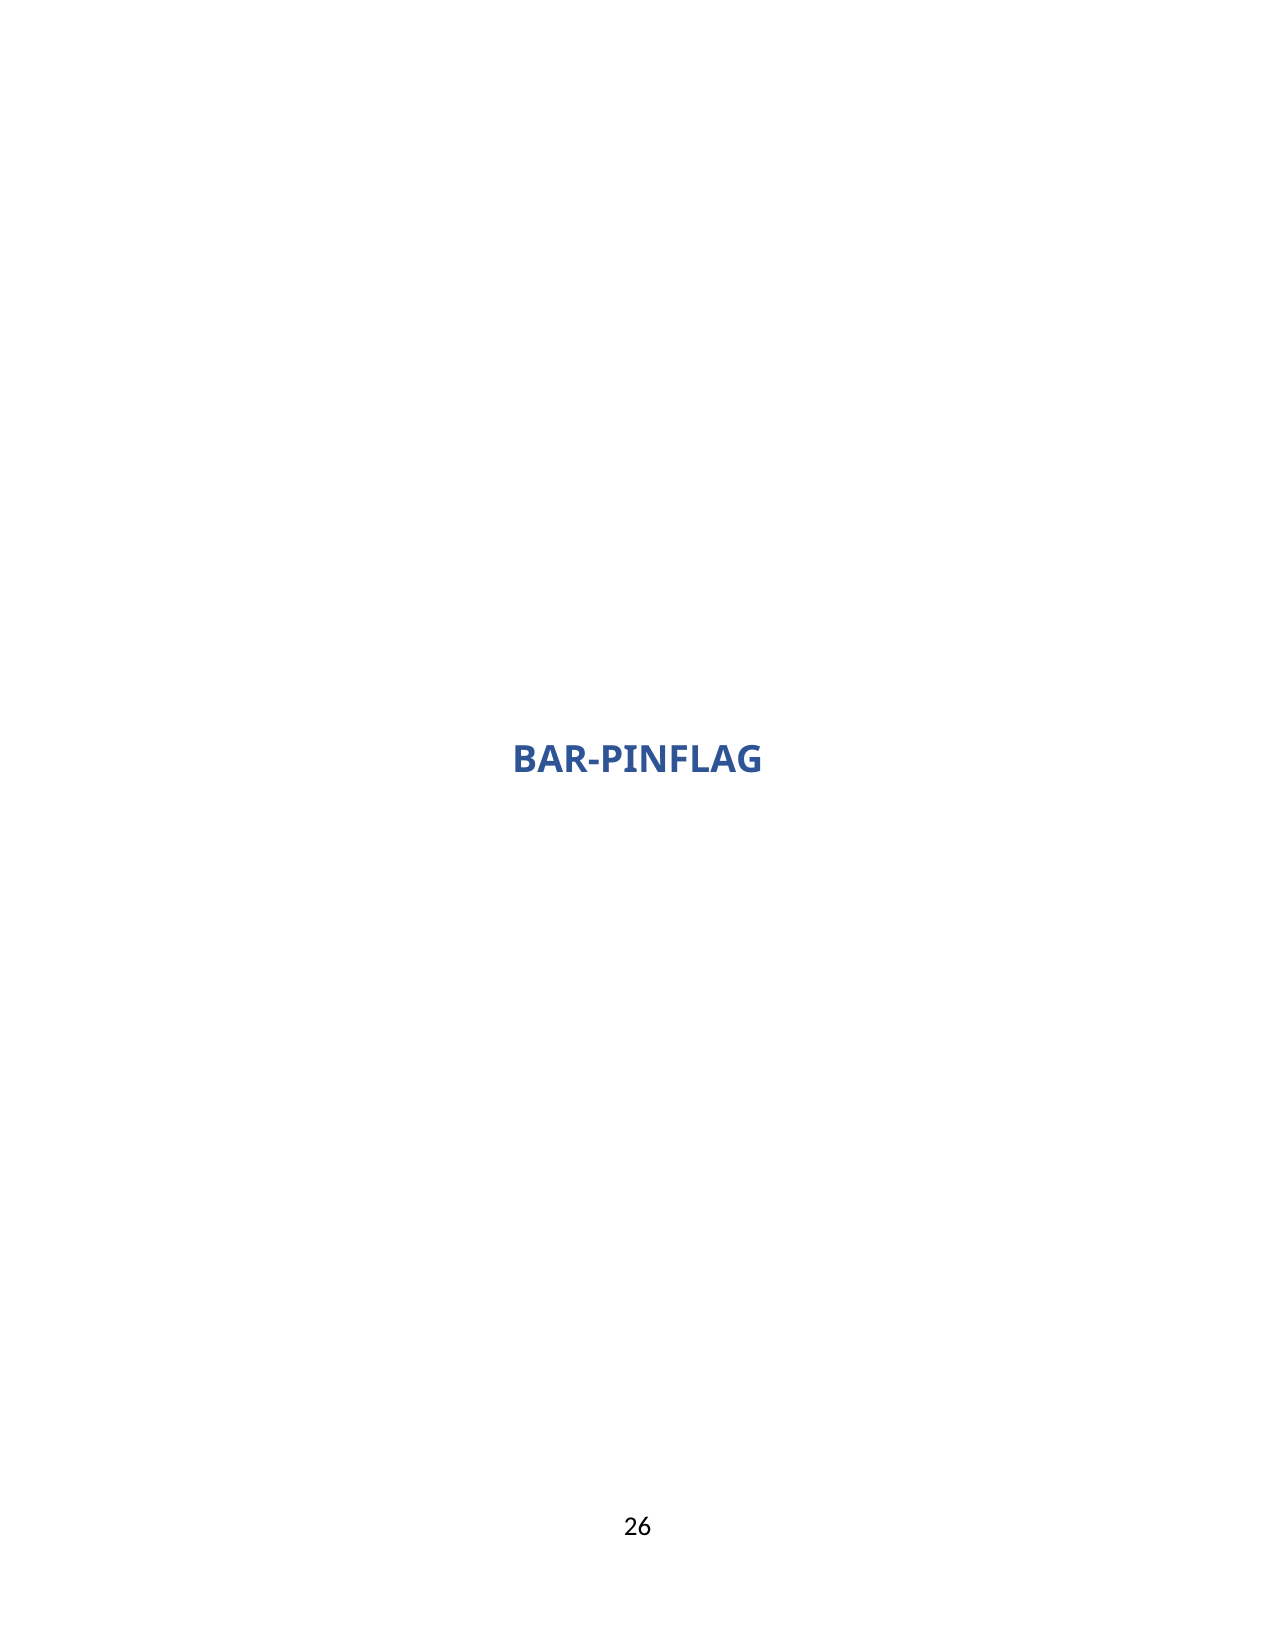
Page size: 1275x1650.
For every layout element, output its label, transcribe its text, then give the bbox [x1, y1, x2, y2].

subtitle BAR-PINFLAG [150, 732, 1125, 783]
